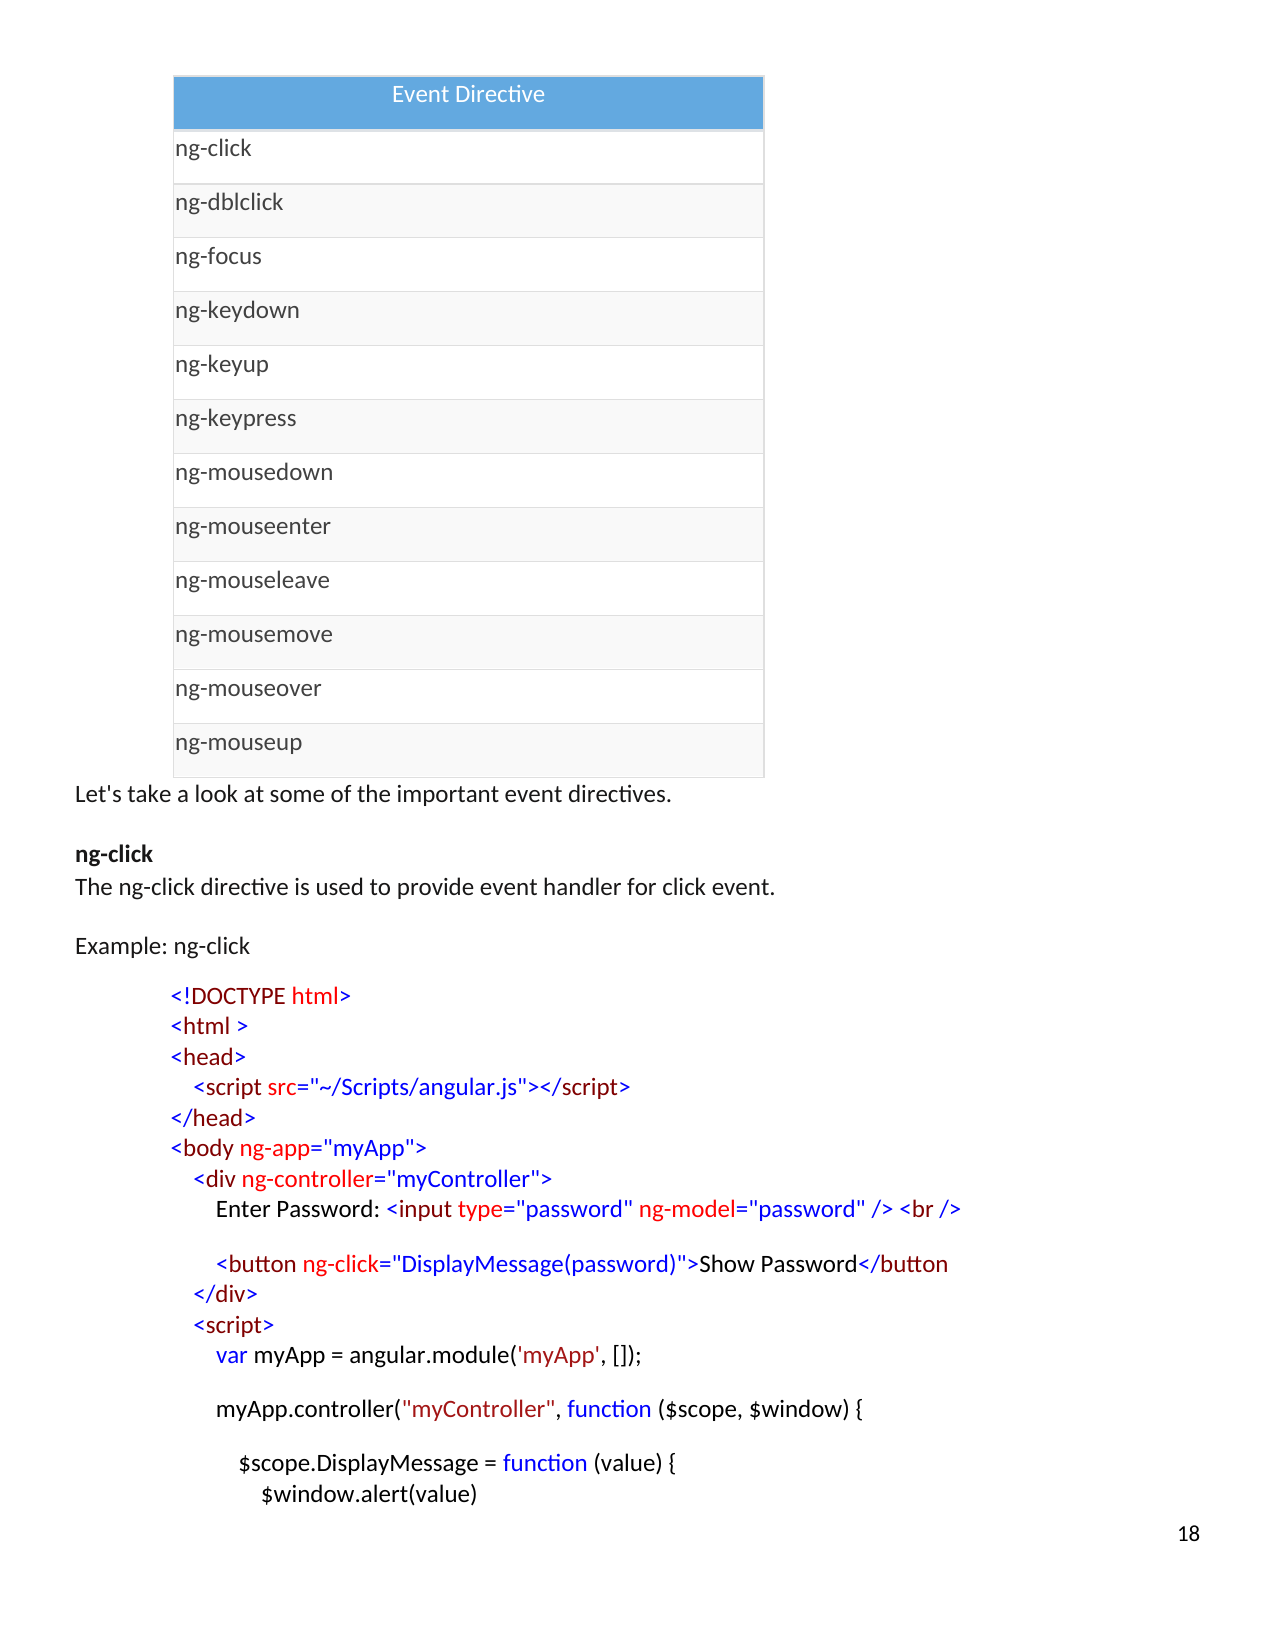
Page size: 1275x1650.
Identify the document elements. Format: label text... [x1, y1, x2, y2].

table_cell ng-mouseleave [174, 562, 763, 614]
text <script src="~/Scripts/angular.js"></script> [170, 1071, 1200, 1102]
text $scope.DisplayMessage = function (value) { [170, 1448, 1200, 1478]
text Example: ng-click [75, 930, 1200, 961]
table_cell ng-mouseup [174, 724, 763, 776]
text <div ng-controller="myController"> [170, 1163, 1200, 1193]
text </div> [170, 1278, 1200, 1309]
text <button ng-click="DisplayMessage(password)">Show Password</button [170, 1248, 1200, 1278]
text <head> [170, 1041, 1200, 1071]
text <html > [170, 1010, 1200, 1041]
table_cell ng-mousedown [174, 454, 763, 507]
table_cell ng-keypress [174, 400, 763, 453]
table_cell ng-mousemove [174, 616, 763, 668]
table_cell ng-mouseenter [174, 508, 763, 561]
text $window.alert(value) [170, 1478, 1200, 1509]
text myApp.controller("myController", function ($scope, $window) { [170, 1393, 1200, 1424]
table_cell ng-mouseover [174, 670, 763, 722]
table_cell ng-click [174, 132, 763, 183]
table_cell ng-focus [174, 238, 763, 291]
subtitle ng-click [75, 838, 1200, 868]
text </head> [170, 1102, 1200, 1132]
text The ng-click directive is used to provide event handler for click event. [75, 871, 1200, 901]
text Let's take a look at some of the important event directives. [75, 778, 1200, 808]
text <script> [170, 1309, 1200, 1339]
table_header Event Directive [174, 77, 763, 129]
text Enter Password: <input type="password" ng-model="password" /> <br /> [170, 1193, 1200, 1224]
table_cell ng-keyup [174, 346, 763, 399]
table_cell ng-dblclick [174, 185, 763, 237]
text <body ng-app="myApp"> [170, 1132, 1200, 1163]
text var myApp = angular.module('myApp', []); [170, 1339, 1200, 1370]
table_cell ng-keydown [174, 292, 763, 345]
text <!DOCTYPE html> [170, 980, 1200, 1010]
